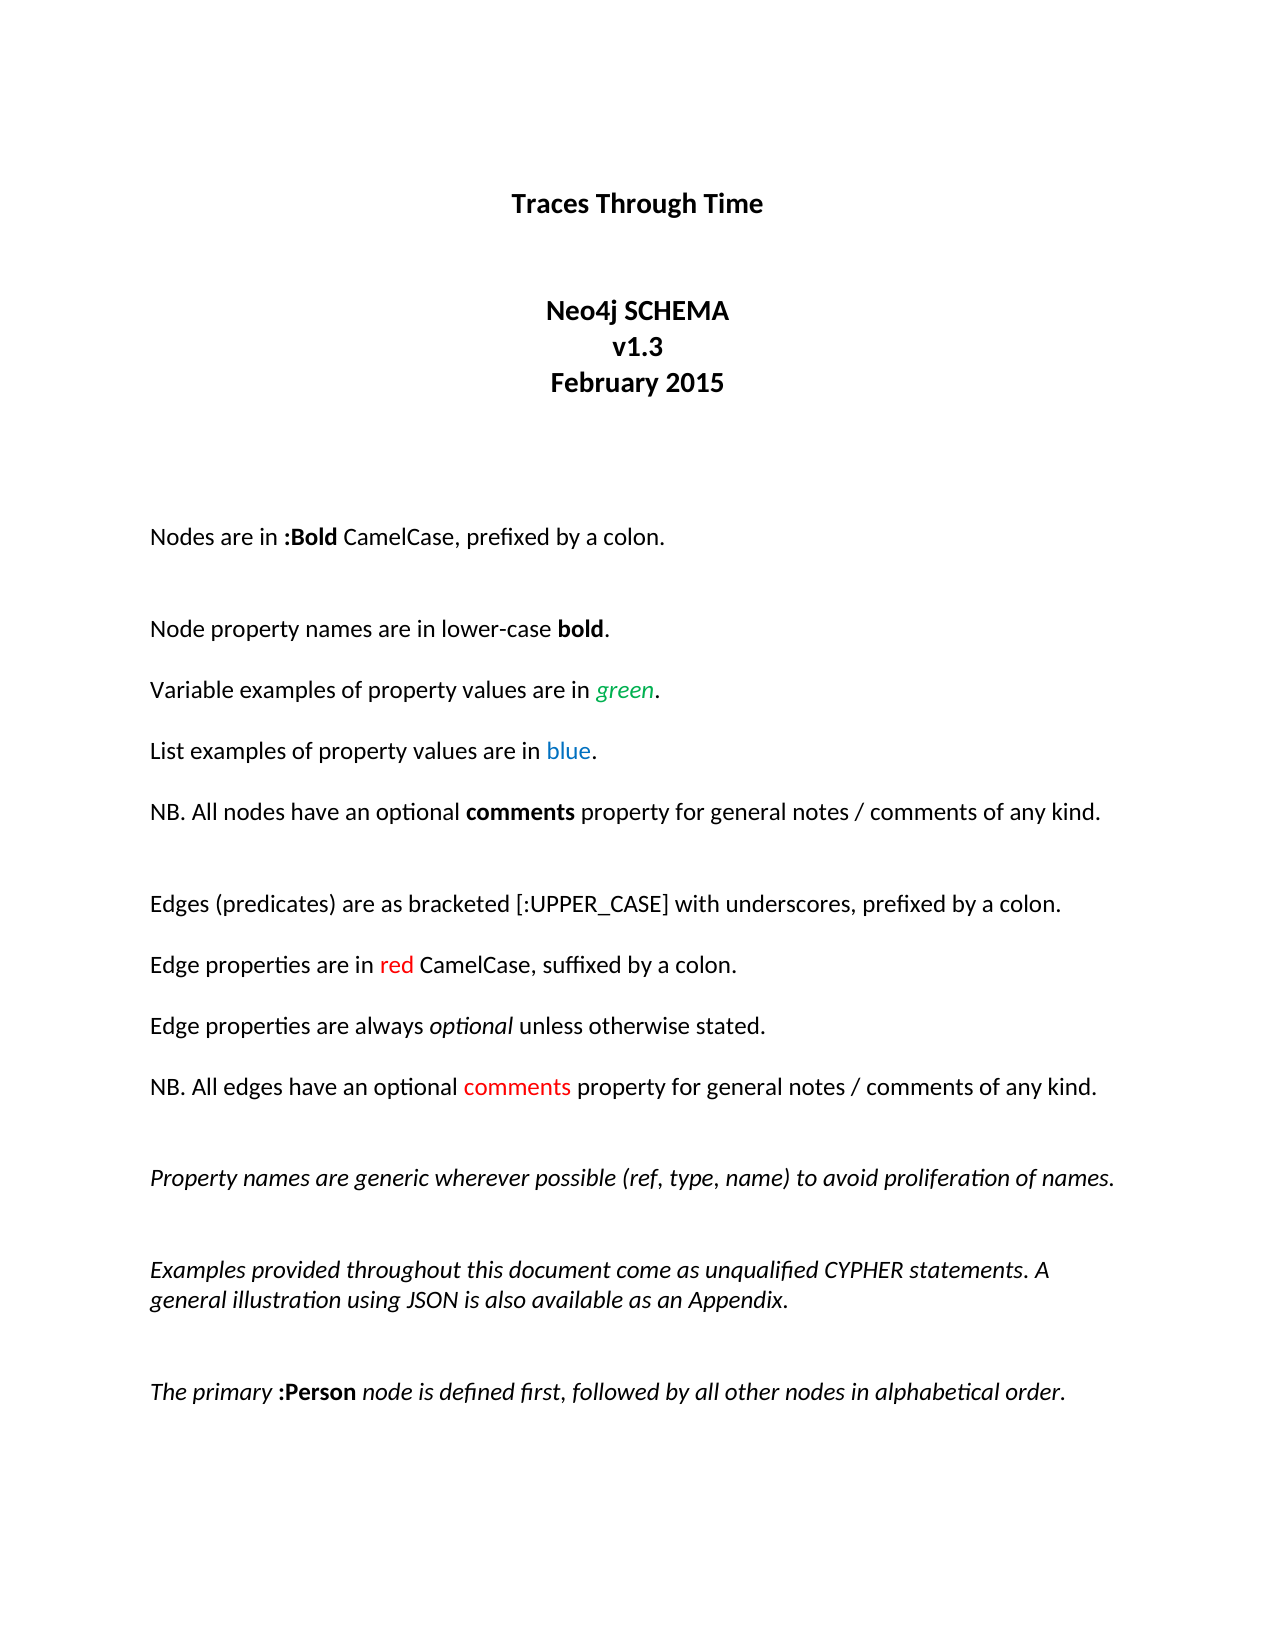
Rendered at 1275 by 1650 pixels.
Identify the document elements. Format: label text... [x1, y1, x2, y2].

text Edge properties are always optional unless otherwise stated. [150, 1010, 1125, 1040]
text Variable examples of property values are in green. [150, 674, 1125, 704]
text Property names are generic wherever possible (ref, type, name) to avoid proliferation of names. [150, 1162, 1125, 1193]
text Examples provided throughout this document come as unqualified CYPHER statements. A general illustration using JSON is also available as an Appendix. [150, 1254, 1125, 1315]
text Traces Through Time [150, 186, 1125, 221]
text Neo4j SCHEMA [150, 292, 1125, 328]
text NB. All edges have an optional comments property for general notes / comments of any kind. [150, 1071, 1125, 1101]
text Edges (predicates) are as bracketed [:UPPER_CASE] with underscores, prefixed by a colon. [150, 888, 1125, 918]
text Edge properties are in red CamelCase, suffixed by a colon. [150, 949, 1125, 979]
text February 2015 [150, 364, 1125, 399]
text Node property names are in lower-case bold. [150, 613, 1125, 643]
text List examples of property values are in blue. [150, 735, 1125, 766]
text Nodes are in :Bold CamelCase, prefixed by a colon. [150, 521, 1125, 552]
text NB. All nodes have an optional comments property for general notes / comments of any kind. [150, 796, 1125, 827]
text The primary :Person node is defined first, followed by all other nodes in alphabetical order. [150, 1376, 1125, 1407]
text v1.3 [150, 328, 1125, 364]
